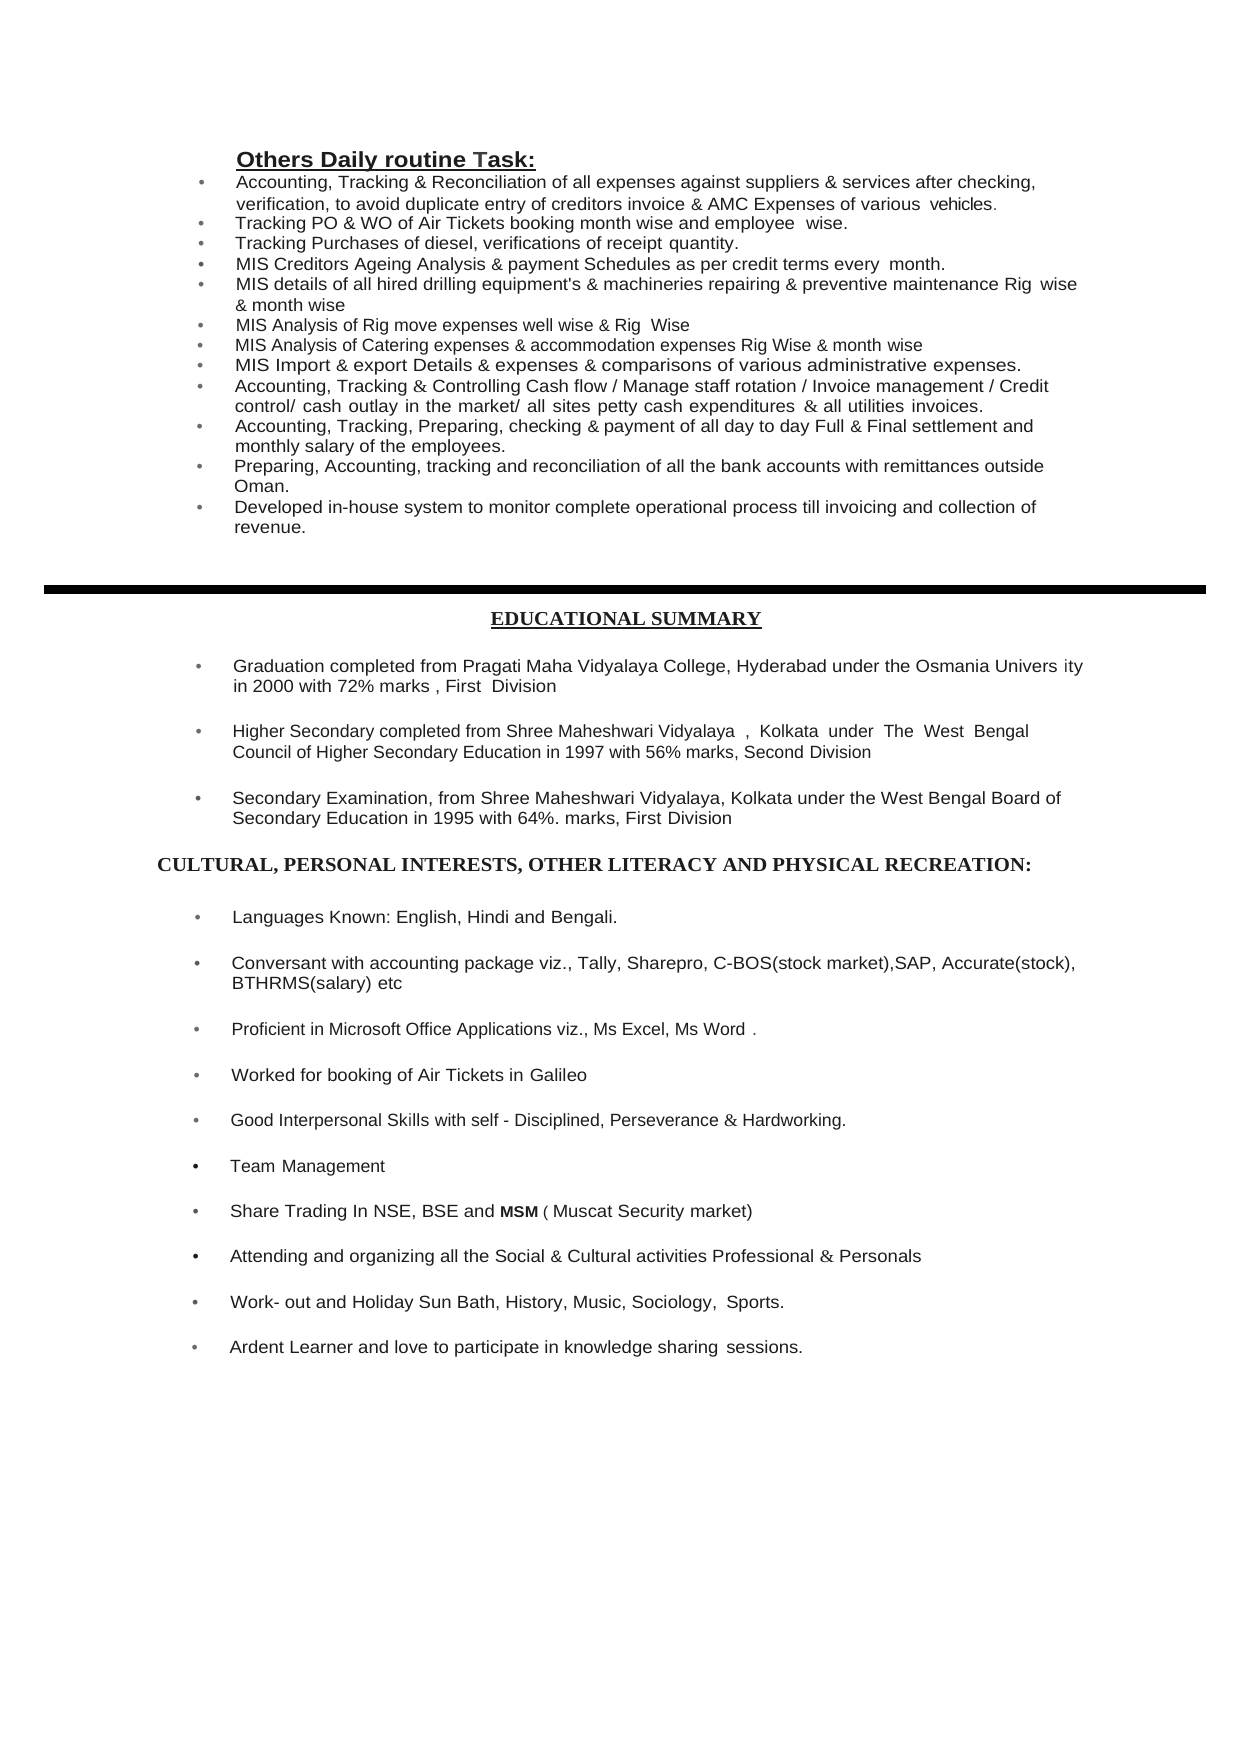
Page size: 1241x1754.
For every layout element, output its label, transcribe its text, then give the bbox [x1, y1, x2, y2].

list MIS Analysis of Catering expenses & accommodation expenses Rig Wise & month wise [197, 335, 1109, 356]
list Higher Secondary completed from Shree Maheshwari Vidyalaya , Kolkata under The West Bengal Council of Higher Secondary Education in 1997 with 56% marks, Second Division [195, 722, 1092, 762]
list MIS Import & export Details & expenses & comparisons of various administrative expenses. [197, 356, 1109, 376]
list MIS Analysis of Rig move expenses well wise & Rig Wise [197, 315, 1109, 335]
list Accounting, Tracking & Reconciliation of all expenses against suppliers & services after checking, verification, to avoid duplicate entry of creditors invoice & AMC Expenses of various vehicles. [198, 172, 1093, 214]
text & month wise [235, 295, 1109, 315]
list Work- out and Holiday Sun Bath, History, Music, Sociology, Sports. [192, 1292, 1109, 1312]
list Team Management [192, 1156, 1109, 1176]
list Conversant with accounting package viz., Tally, Sharepro, C-BOS(stock market),SAP, Accurate(stock), BTHRMS(salary) etc [194, 953, 1089, 993]
list Accounting, Tracking, Preparing, checking & payment of all day to day Full & Final settlement and monthly salary of the employees. [196, 416, 1094, 457]
list Tracking Purchases of diesel, verifications of receipt quantity. [198, 233, 1109, 254]
list Languages Known: English, Hindi and Bengali. [194, 906, 1109, 927]
subtitle CULTURAL, PERSONAL INTERESTS, OTHER LITERACY AND PHYSICAL RECREATION: [157, 853, 1109, 876]
list Proficient in Microsoft Office Applications viz., Ms Excel, Ms Word . [193, 1019, 1109, 1039]
list Ardent Learner and love to participate in knowledge sharing sessions. [191, 1337, 1109, 1357]
list MIS details of all hired drilling equipment's & machineries repairing & preventive maintenance Rig wise [198, 274, 1109, 295]
list MIS Creditors Ageing Analysis & payment Schedules as per credit terms every month. [198, 254, 1109, 274]
subtitle Others Daily routine Task: [236, 147, 1109, 172]
list Graduation completed from Pragati Maha Vidyalaya College, Hyderabad under the Osmania Univers ity in 2000 with 72% marks , First Division [195, 656, 1091, 696]
list Preparing, Accounting, tracking and reconciliation of all the bank accounts with remittances outside Oman. [196, 457, 1093, 496]
list Good Interpersonal Skills with self - Disciplined, Perseverance & Hardworking. [193, 1110, 1109, 1131]
list Share Trading In NSE, BSE and MSM ( Muscat Security market) [192, 1201, 1109, 1221]
list Attending and organizing all the Social & Cultural activities Professional & Personals [192, 1246, 1109, 1266]
list Worked for booking of Air Tickets in Galileo [193, 1064, 1109, 1085]
list Secondary Examination, from Shree Maheshwari Vidyalaya, Kolkata under the West Bengal Board of Secondary Education in 1995 with 64%. marks, First Division [195, 787, 1092, 828]
list Tracking PO & WO of Air Tickets booking month wise and employee wise. [198, 214, 1109, 233]
list Accounting, Tracking & Controlling Cash flow / Manage staff rotation / Invoice management / Credit control/ cash outlay in the market/ all sites petty cash expenditures & all utilities invoices. [197, 376, 1093, 416]
subtitle EDUCATIONAL SUMMARY [490, 607, 1109, 630]
list Developed in-house system to monitor complete operational process till invoicing and collection of revenue. [196, 497, 1093, 538]
